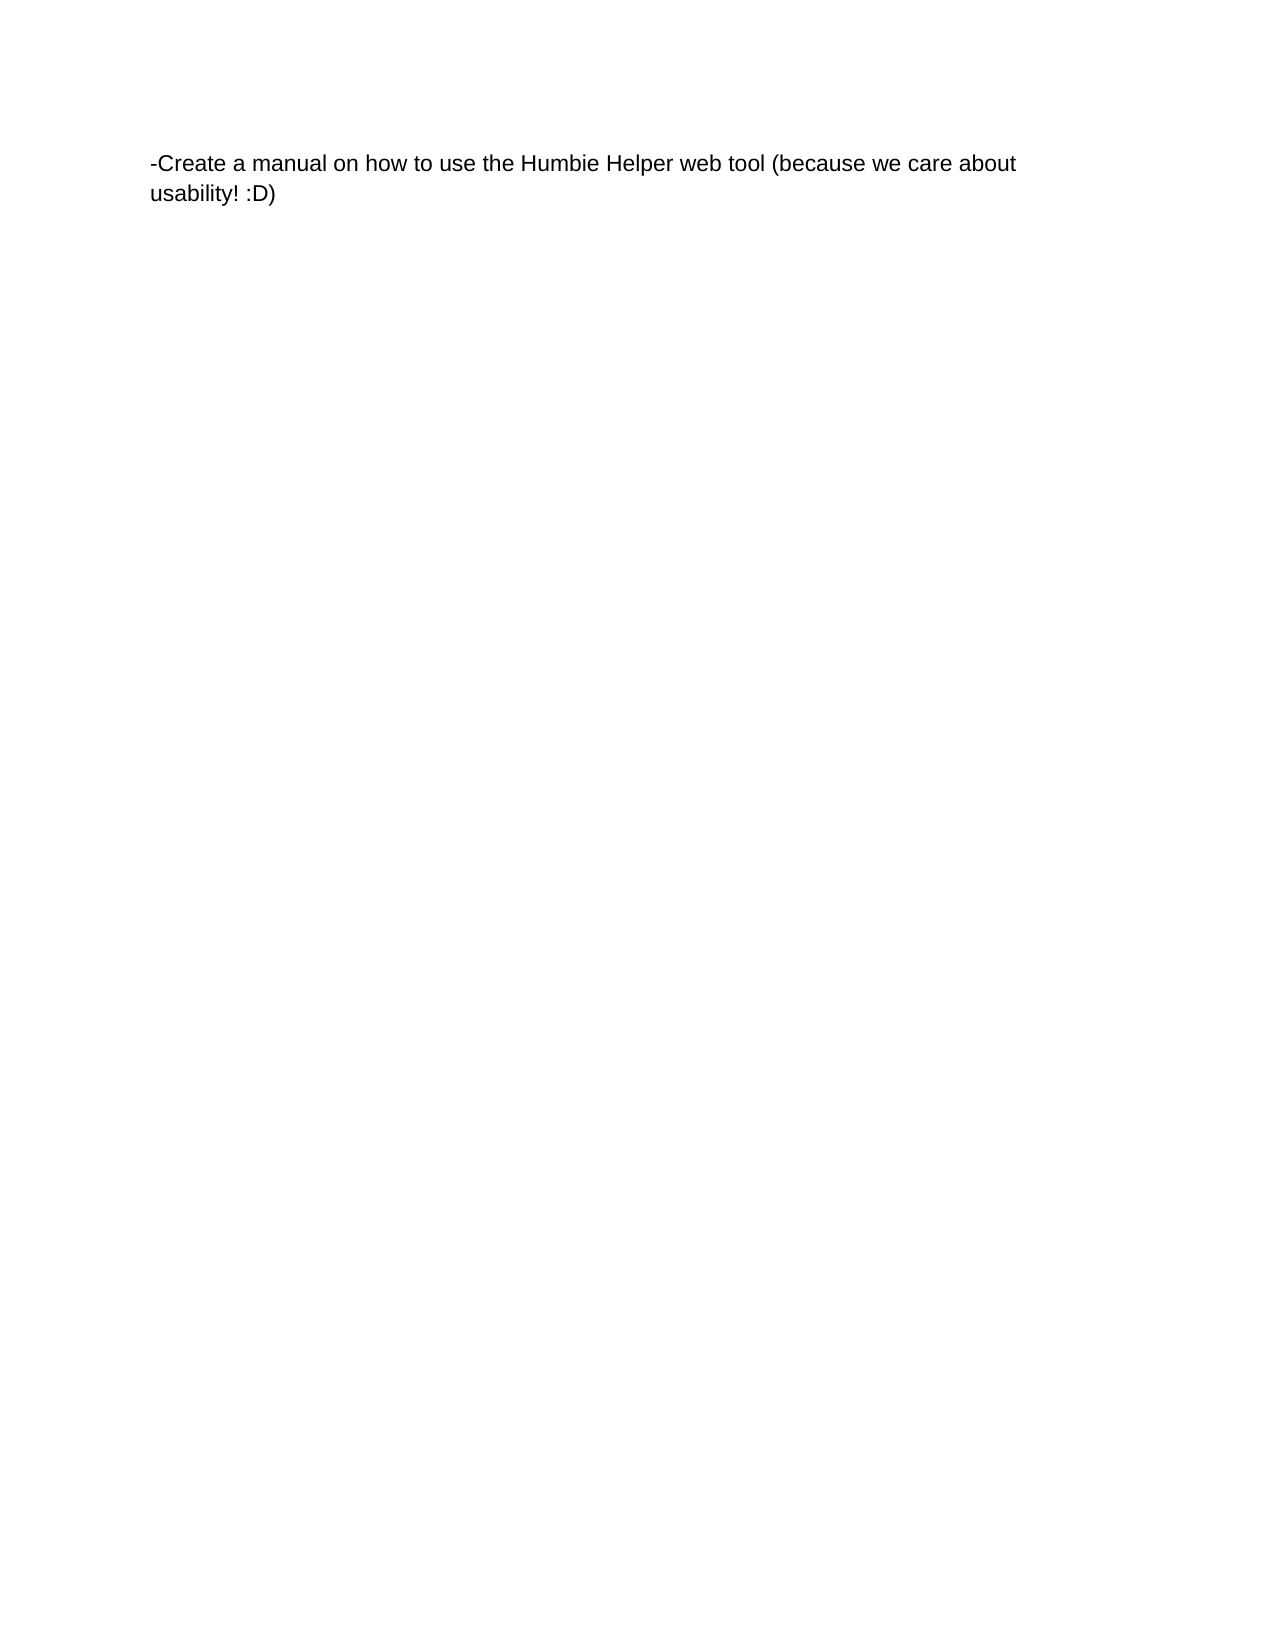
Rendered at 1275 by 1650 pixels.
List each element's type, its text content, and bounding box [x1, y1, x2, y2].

text -Create a manual on how to use the Humbie Helper web tool (because we care about usability! :D) [150, 150, 1125, 207]
